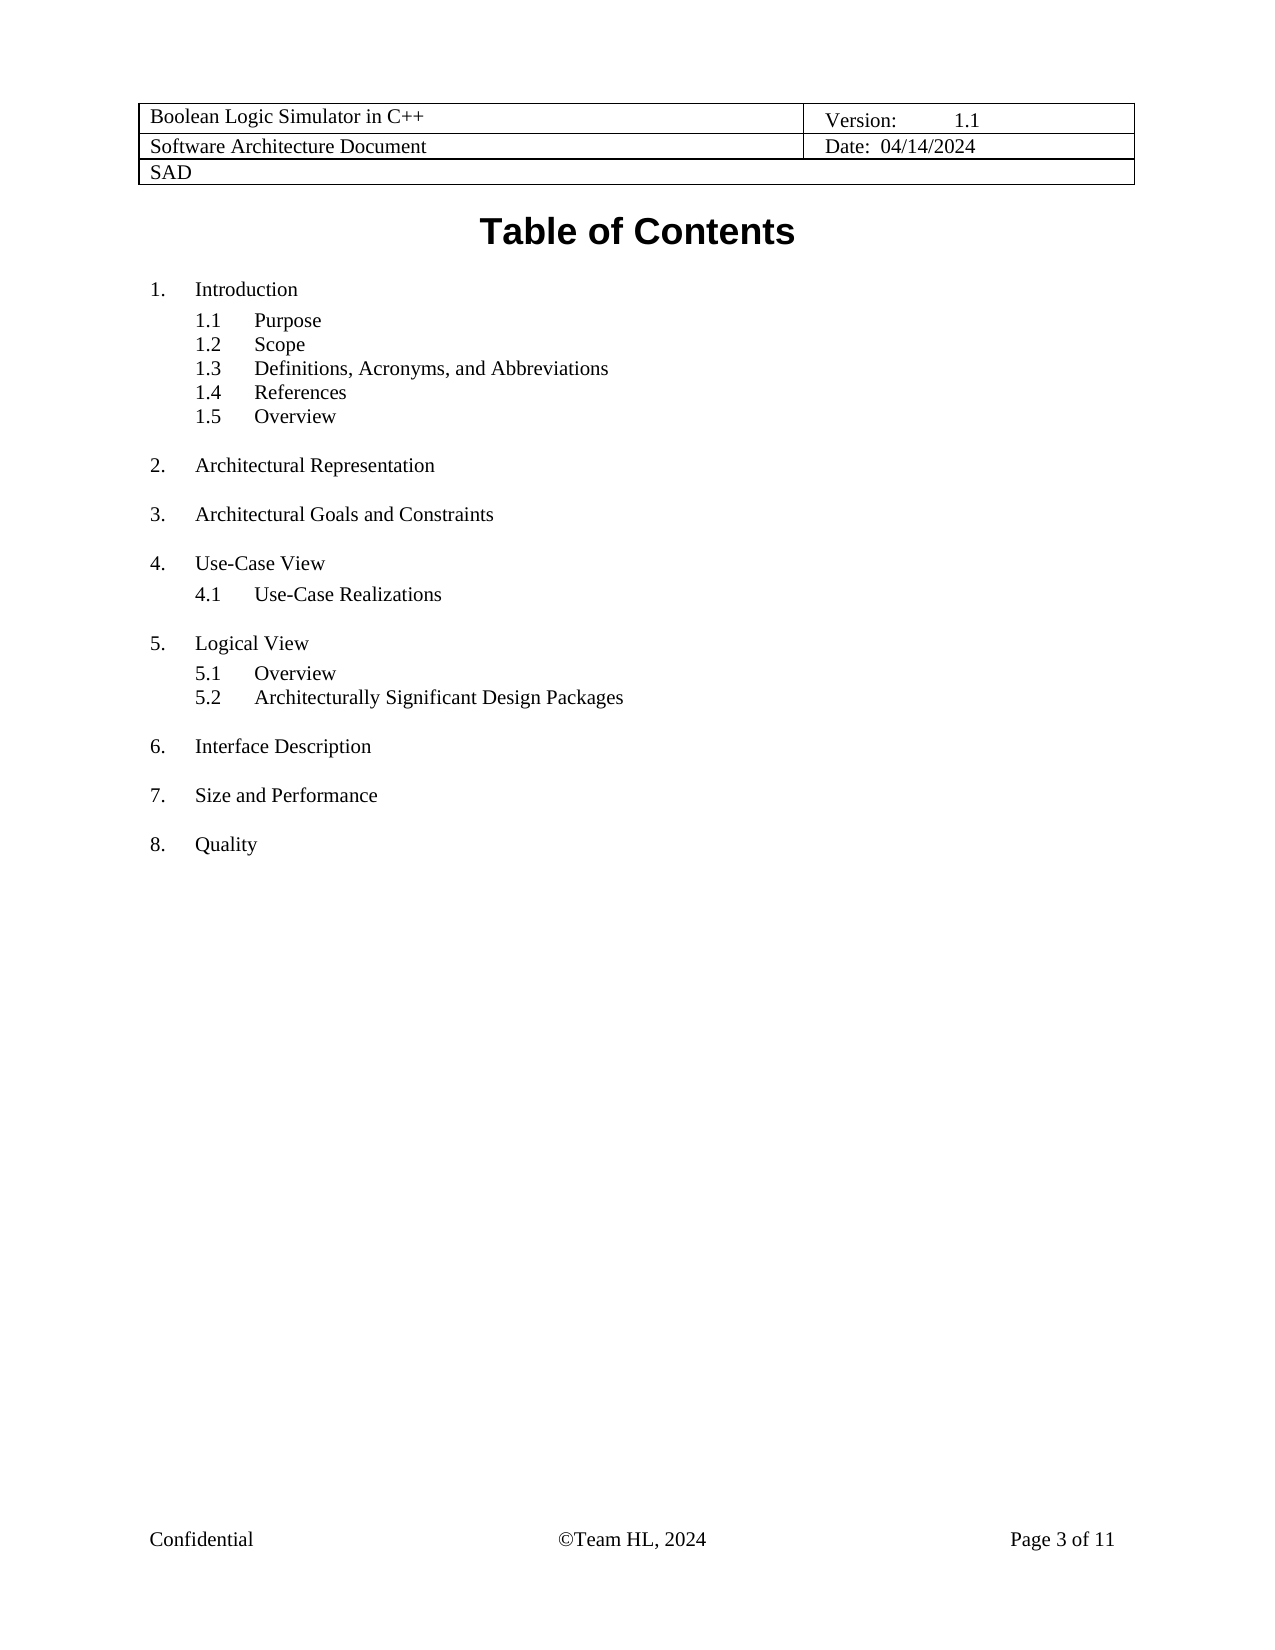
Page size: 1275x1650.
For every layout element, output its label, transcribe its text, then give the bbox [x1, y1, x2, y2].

title Table of Contents [150, 209, 1125, 252]
